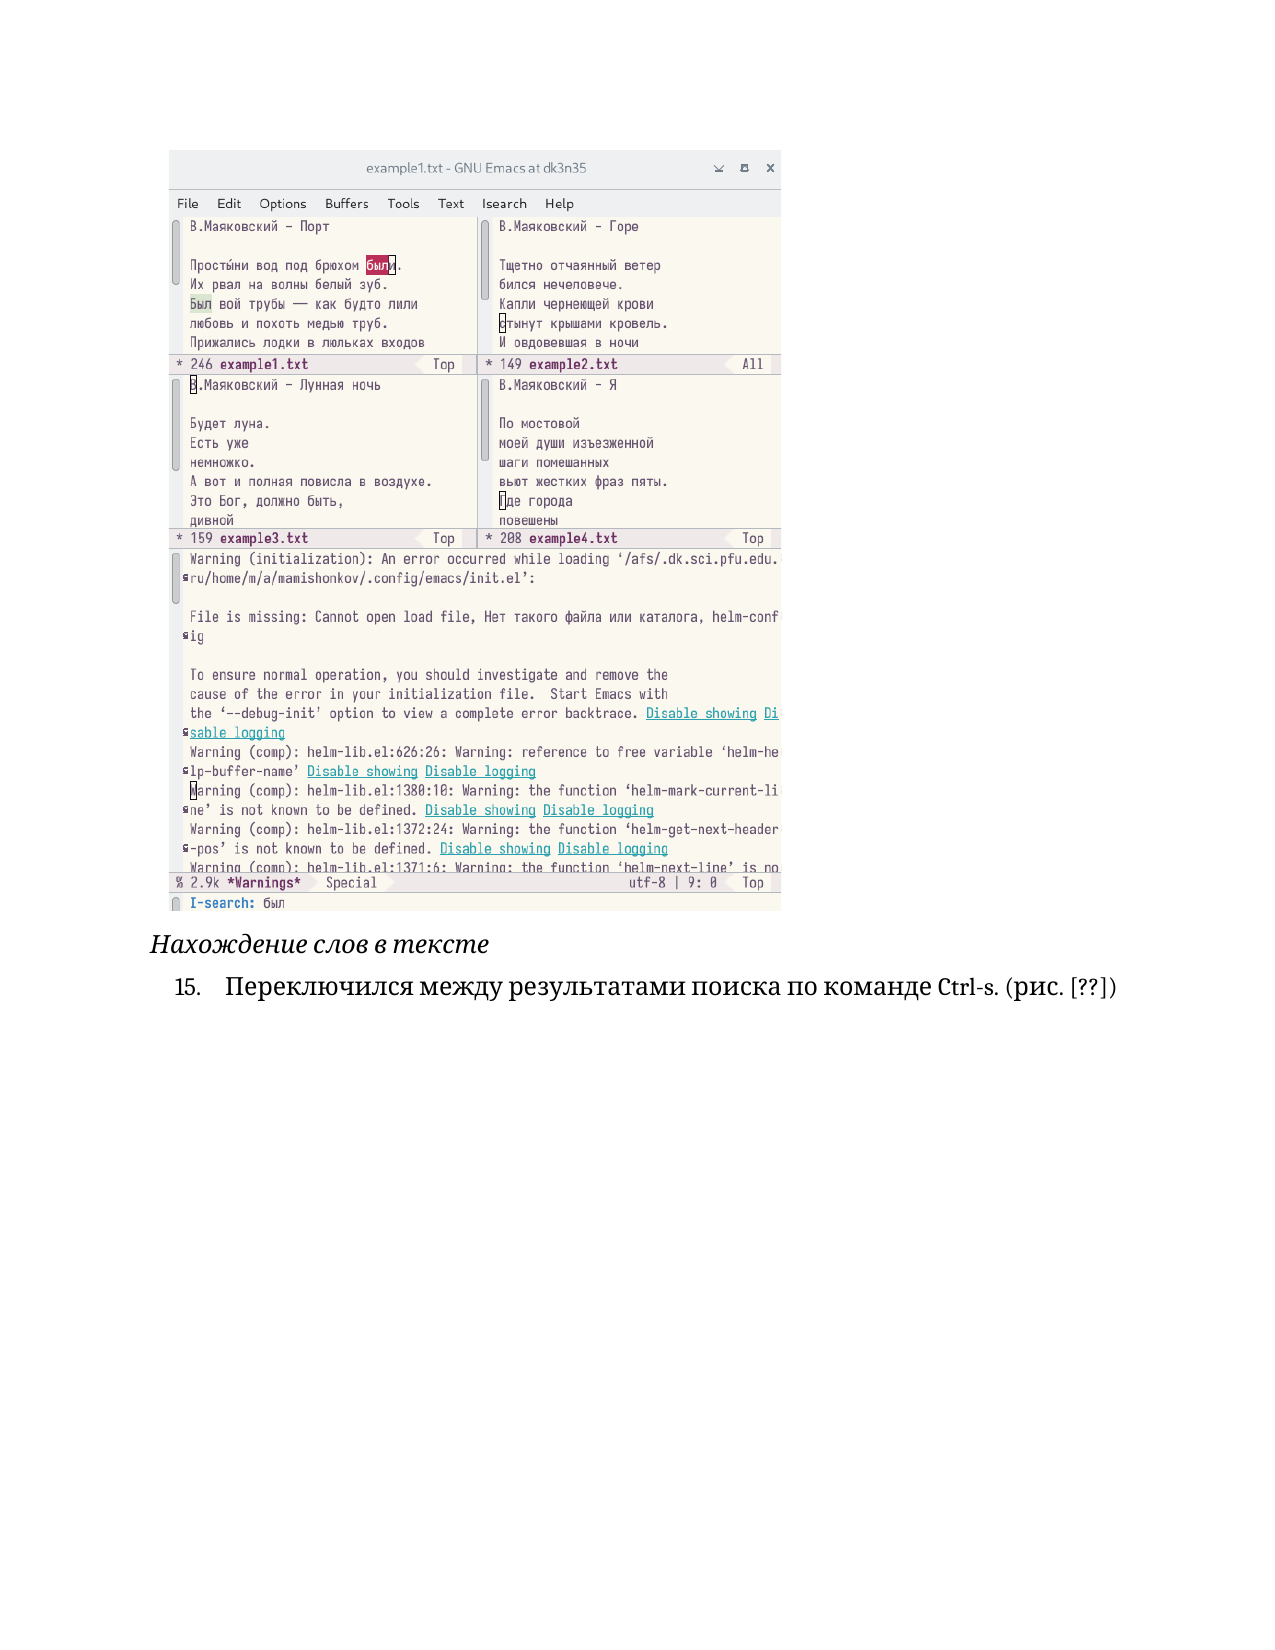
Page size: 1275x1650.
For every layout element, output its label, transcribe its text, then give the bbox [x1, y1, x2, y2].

list Переключился между результатами поиска по команде Ctrl-s. (рис. [??]) [175, 972, 1125, 1001]
text Нахождение слов в тексте [150, 931, 1125, 960]
picture [168, 150, 782, 911]
